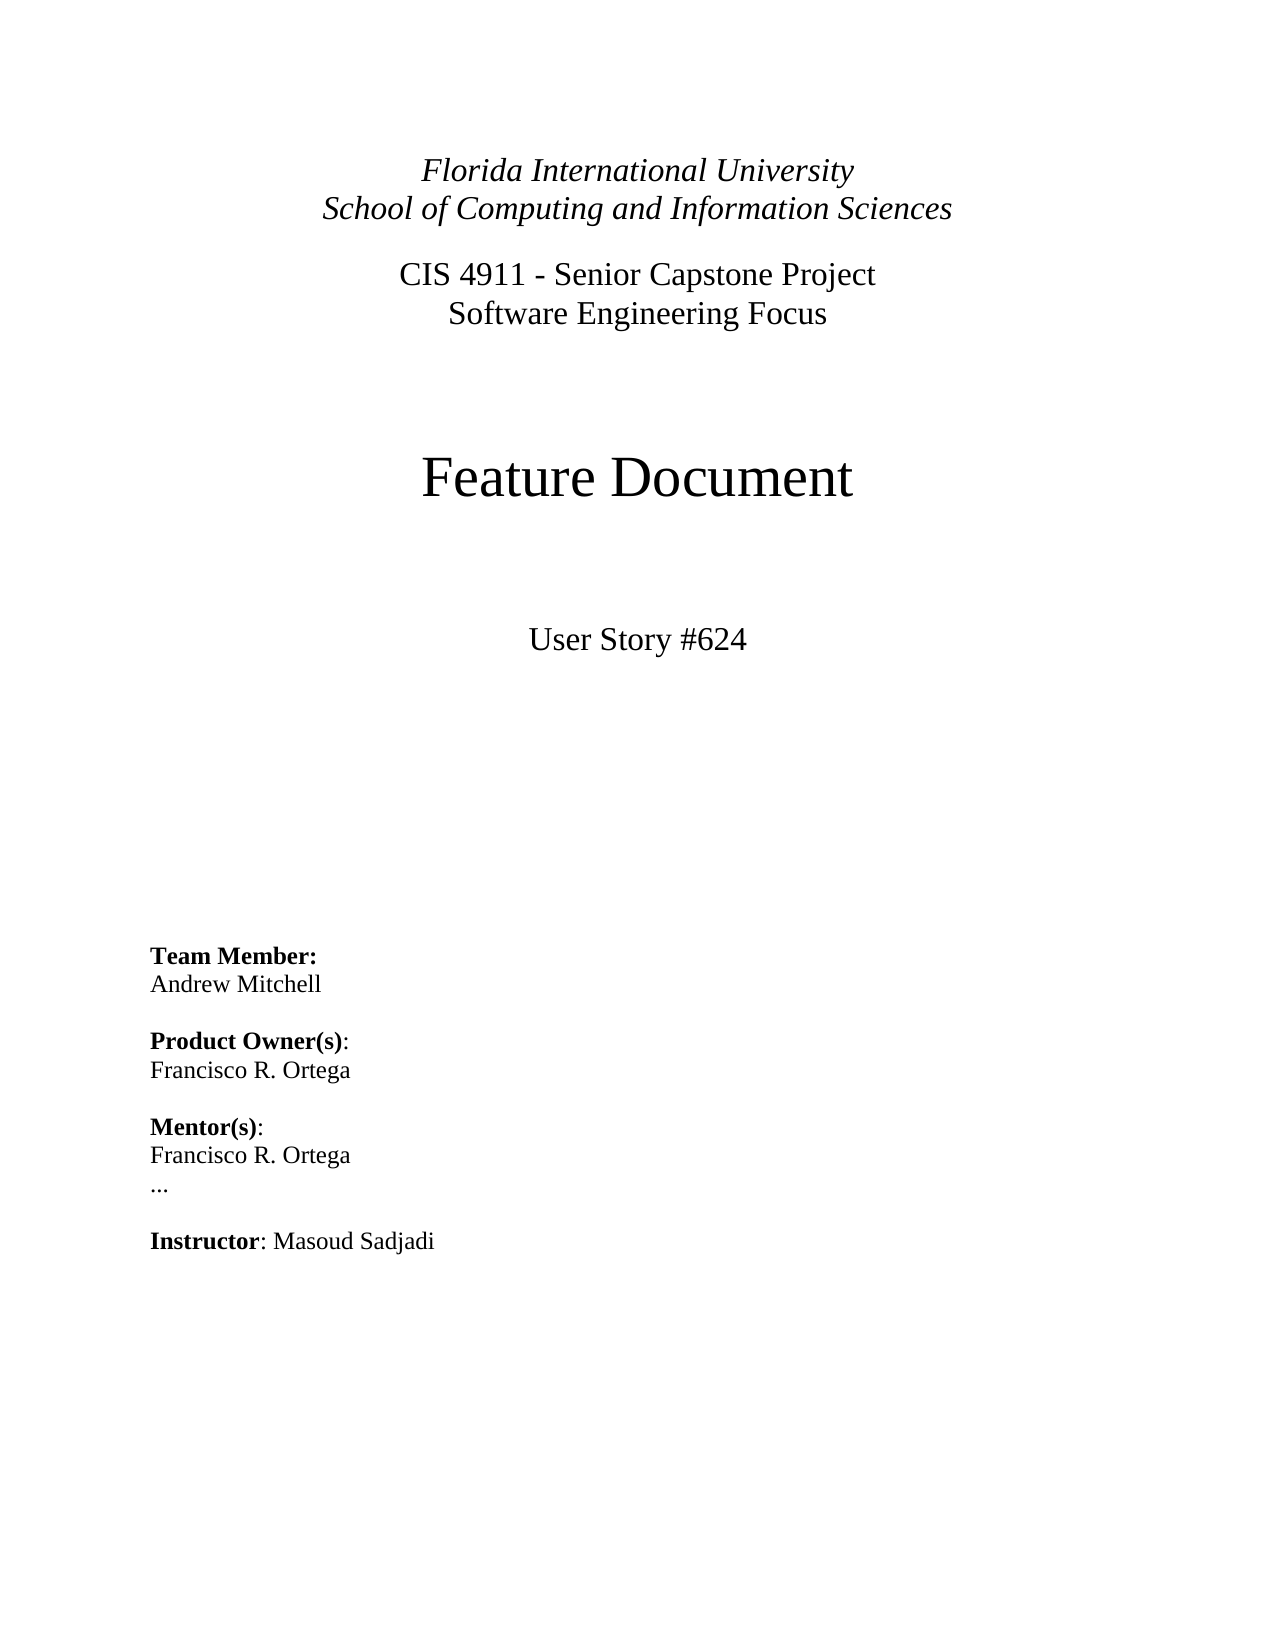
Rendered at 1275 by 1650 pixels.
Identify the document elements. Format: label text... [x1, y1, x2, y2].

text User Story #624 [150, 619, 1125, 658]
text Francisco R. Ortega [150, 1055, 1125, 1084]
text Feature Document [150, 442, 1125, 509]
text Florida International University [150, 150, 1125, 188]
text Team Member: [150, 941, 1125, 969]
text Francisco R. Ortega [150, 1141, 1125, 1169]
text Mentor(s): [150, 1112, 1125, 1141]
text Instructor: Masoud Sadjadi [150, 1226, 1125, 1255]
text Product Owner(s): [150, 1026, 1125, 1055]
text ... [150, 1169, 1125, 1198]
text CIS 4911 - Senior Capstone Project [150, 255, 1125, 293]
text Software Engineering Focus [150, 293, 1125, 331]
text Andrew Mitchell [150, 969, 1125, 998]
text School of Computing and Information Sciences [150, 188, 1125, 227]
